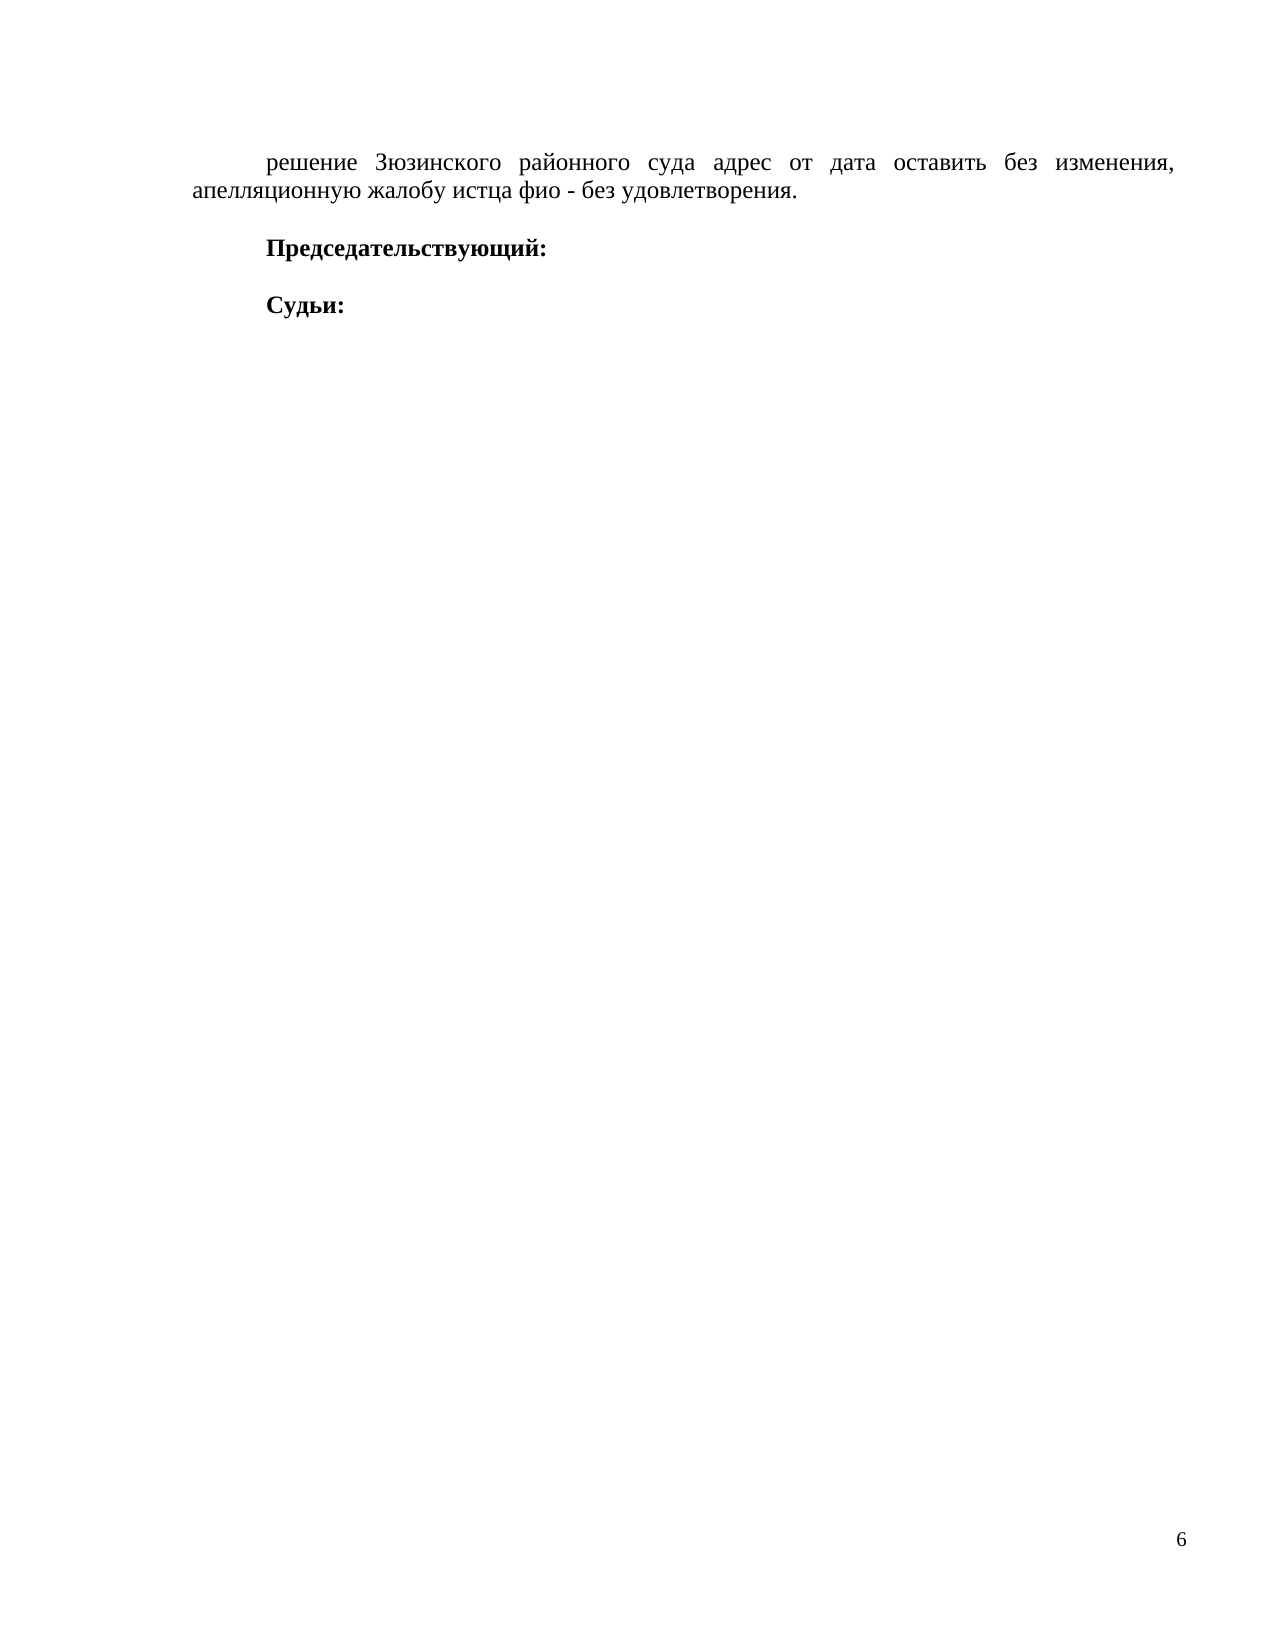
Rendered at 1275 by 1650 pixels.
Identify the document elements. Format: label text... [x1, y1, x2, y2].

text решение Зюзинского районного суда адрес от дата оставить без изменения, апелляционную жалобу истца фио - без удовлетворения. [192, 147, 1175, 204]
text Судьи: [192, 291, 1175, 319]
text Председательствующий: [192, 233, 1175, 262]
